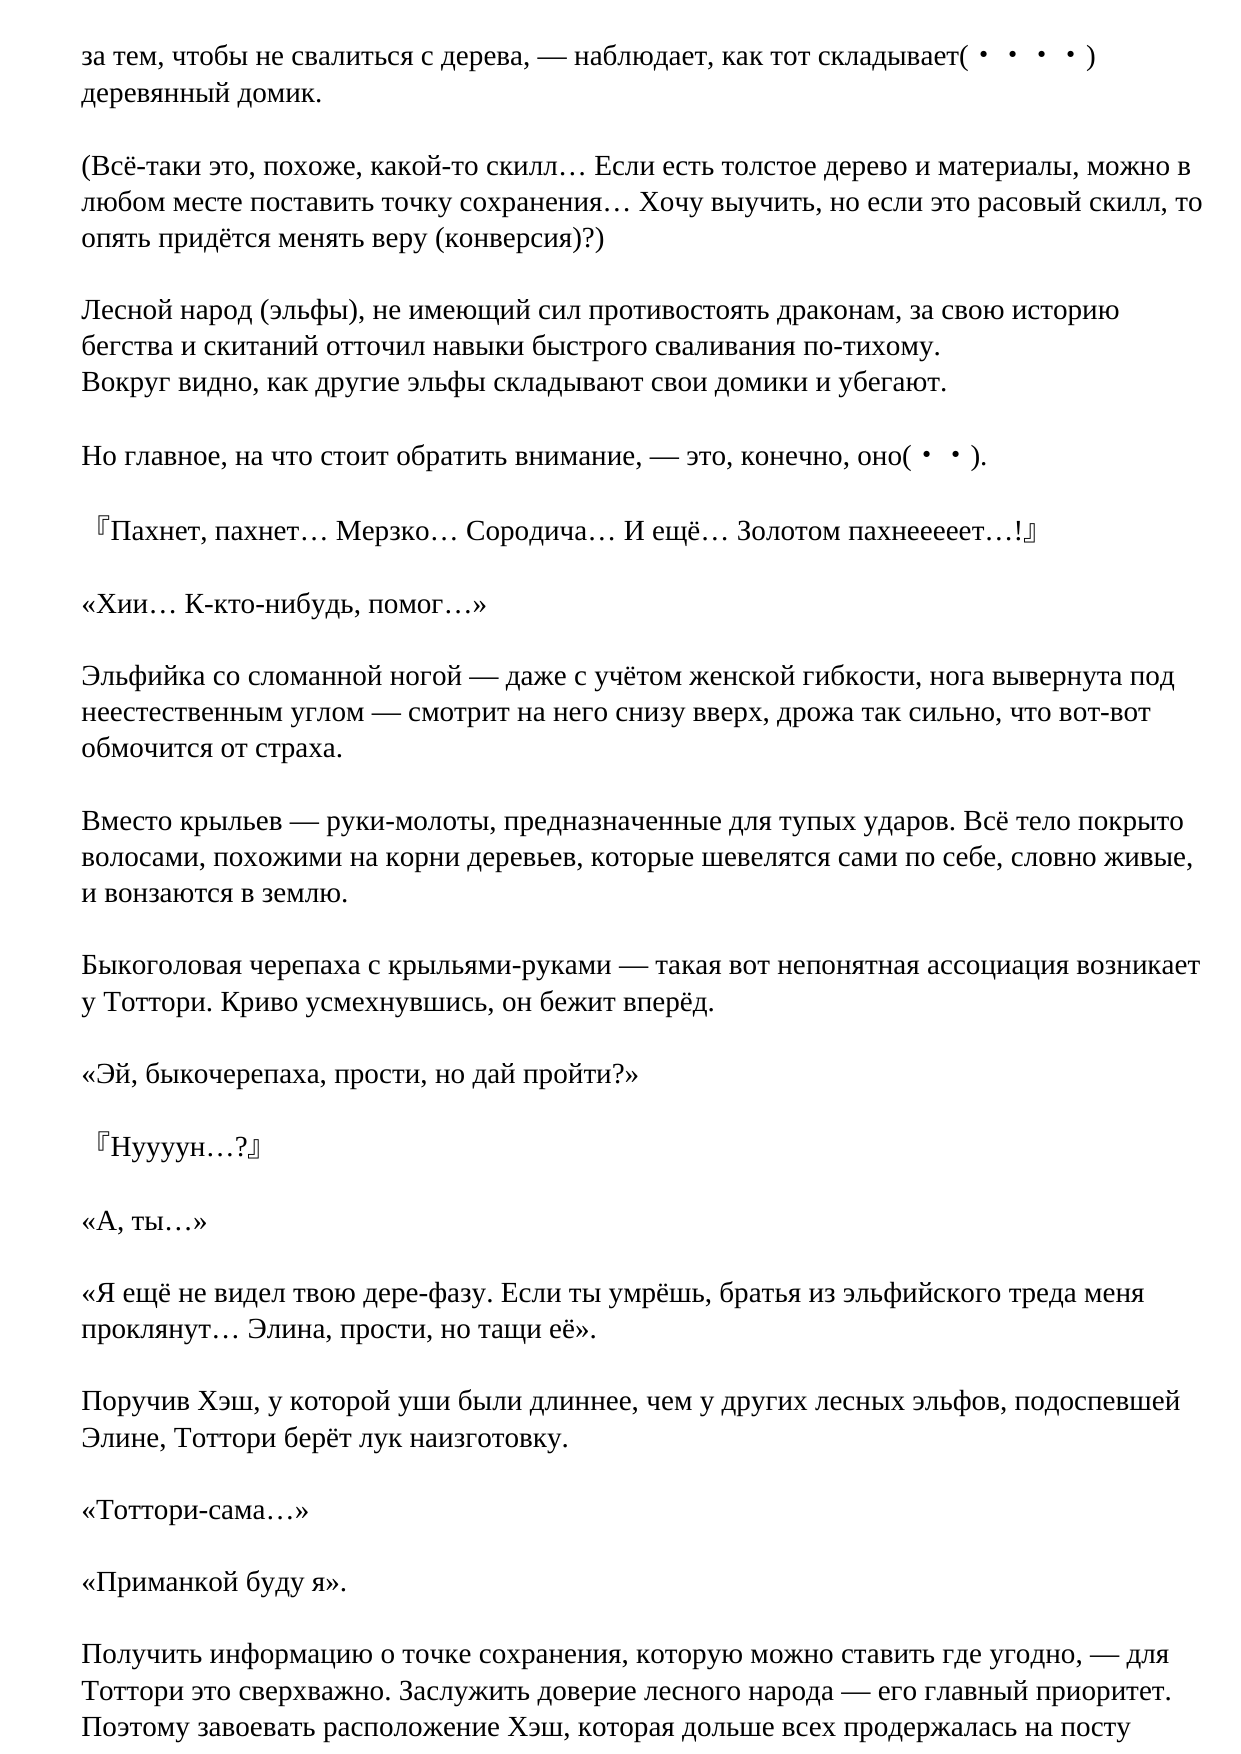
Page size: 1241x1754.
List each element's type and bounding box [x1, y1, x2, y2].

text [81, 37, 1215, 1742]
